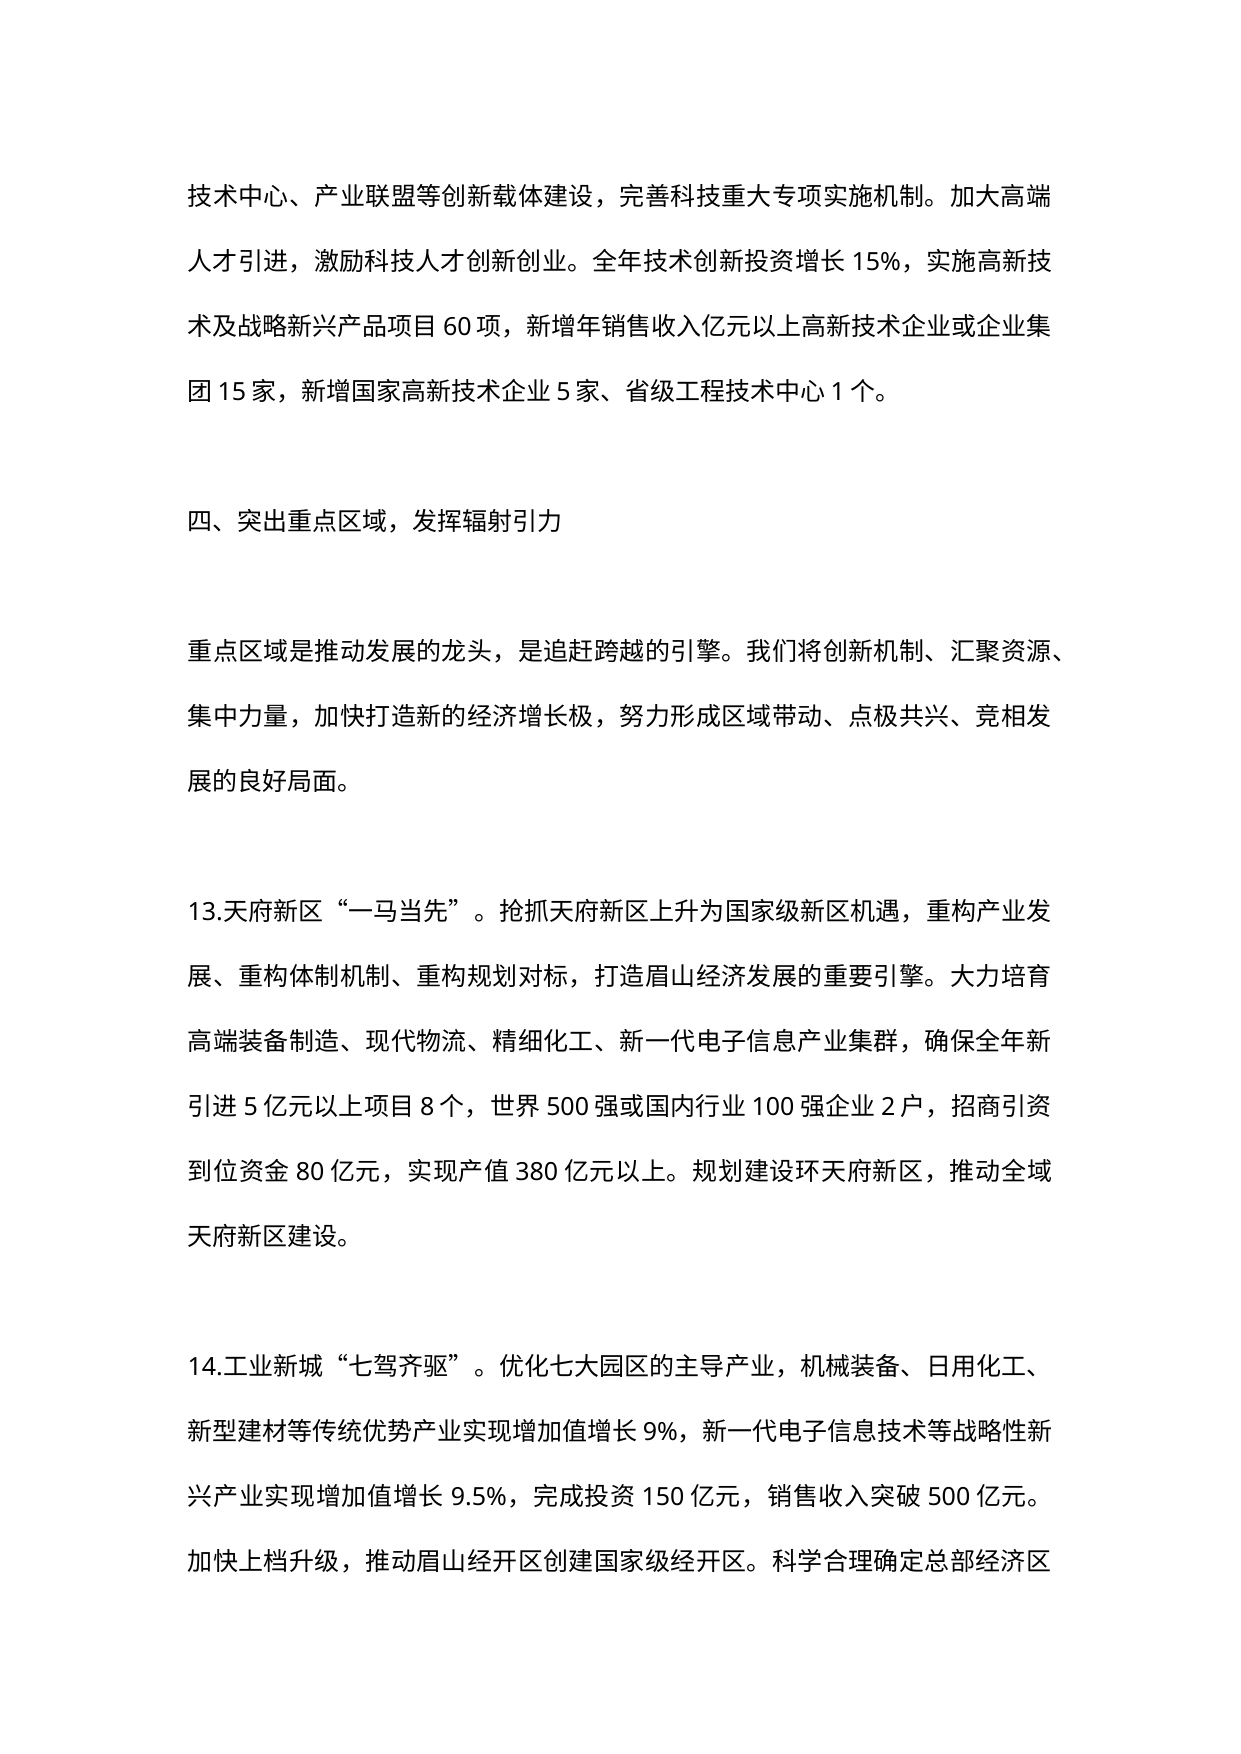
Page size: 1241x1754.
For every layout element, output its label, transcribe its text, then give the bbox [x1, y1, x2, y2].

text 重点区域是推动发展的龙头，是追赶跨越的引擎。我们将创新机制、汇聚资源、集中力量，加快打造新的经济增长极，努力形成区域带动、点极共兴、竞相发展的良好局面。 [187, 617, 1053, 812]
text 13.天府新区“一马当先”。抢抓天府新区上升为国家级新区机遇，重构产业发展、重构体制机制、重构规划对标，打造眉山经济发展的重要引擎。大力培育高端装备制造、现代物流、精细化工、新一代电子信息产业集群，确保全年新引进5亿元以上项目8个，世界500强或国内行业100强企业2户，招商引资到位资金80亿元，实现产值380亿元以上。规划建设环天府新区，推动全域天府新区建设。 [187, 877, 1053, 1267]
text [187, 1332, 1053, 1592]
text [187, 162, 1053, 422]
text 四、突出重点区域，发挥辐射引力 [187, 487, 1053, 552]
